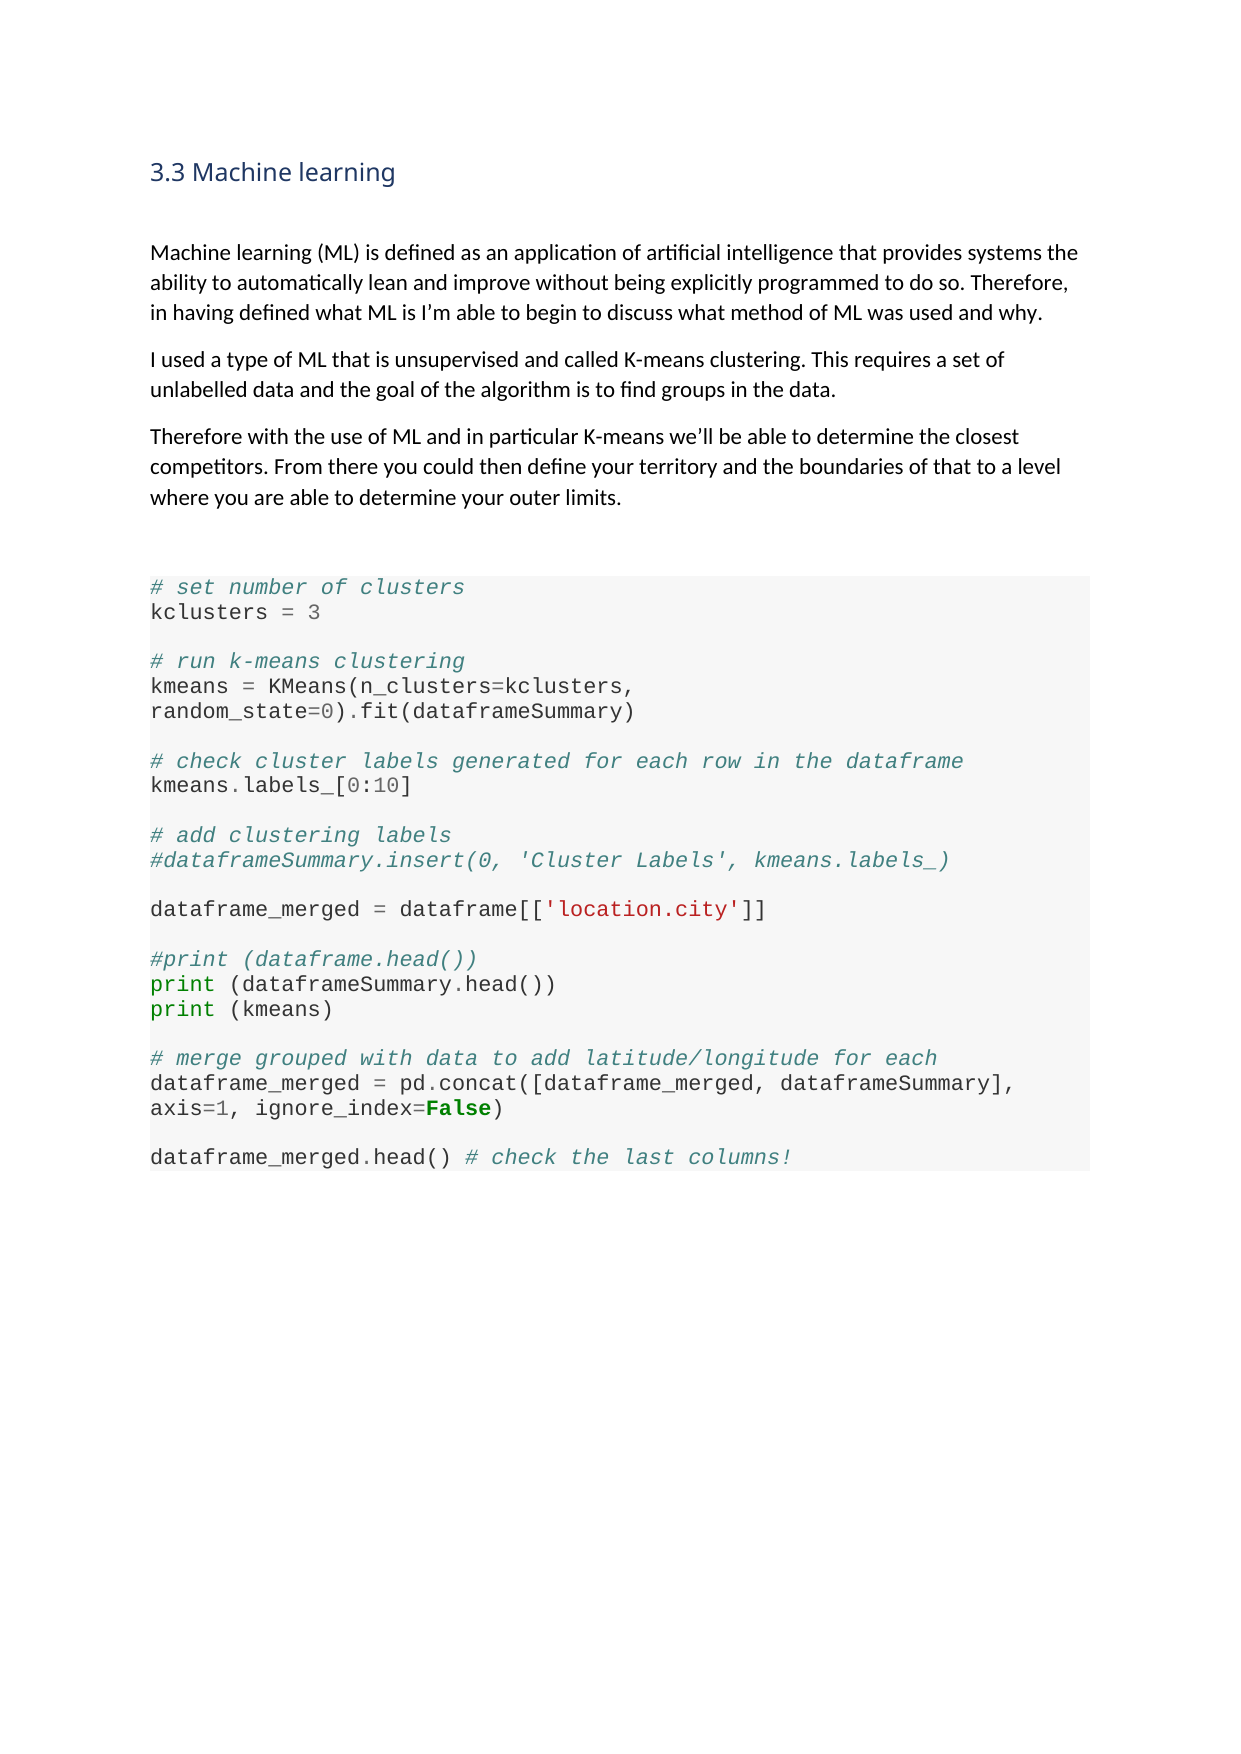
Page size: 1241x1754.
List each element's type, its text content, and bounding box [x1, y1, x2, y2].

text I used a type of ML that is unsupervised and called K-means clustering. This requires a set of unlabelled data and the goal of the algorithm is to find groups in the data. [150, 345, 1090, 403]
text #print (dataframe.head()) [150, 948, 1090, 973]
text # add clustering labels [150, 824, 1090, 849]
text dataframe_merged = dataframe[['location.city']] [150, 899, 1090, 923]
text # check cluster labels generated for each row in the dataframe [150, 750, 1090, 775]
text Therefore with the use of ML and in particular K-means we’ll be able to determine the closest competitors. From there you could then define your territory and the boundaries of that to a level where you are able to determine your outer limits. [150, 422, 1090, 511]
text Machine learning (ML) is defined as an application of artificial intelligence that provides systems the ability to automatically lean and improve without being explicitly programmed to do so. Therefore, in having defined what ML is I’m able to begin to discuss what method of ML was used and why. [150, 238, 1090, 326]
text print (dataframeSummary.head()) [150, 973, 1090, 998]
text kclusters = 3 [150, 601, 1090, 626]
text dataframe_merged.head() # check the last columns! [150, 1147, 1090, 1171]
text # set number of clusters [150, 576, 1090, 601]
text # run k-means clustering [150, 651, 1090, 676]
text # merge grouped with data to add latitude/longitude for each [150, 1047, 1090, 1072]
text kmeans.labels_[0:10] [150, 775, 1090, 799]
text #dataframeSummary.insert(0, 'Cluster Labels', kmeans.labels_) [150, 849, 1090, 874]
text kmeans = KMeans(n_clusters=kclusters, random_state=0).fit(dataframeSummary) [150, 676, 1090, 725]
text print (kmeans) [150, 998, 1090, 1023]
text dataframe_merged = pd.concat([dataframe_merged, dataframeSummary], axis=1, ignore_index=False) [150, 1072, 1090, 1122]
subtitle 3.3 Machine learning [150, 154, 1090, 188]
